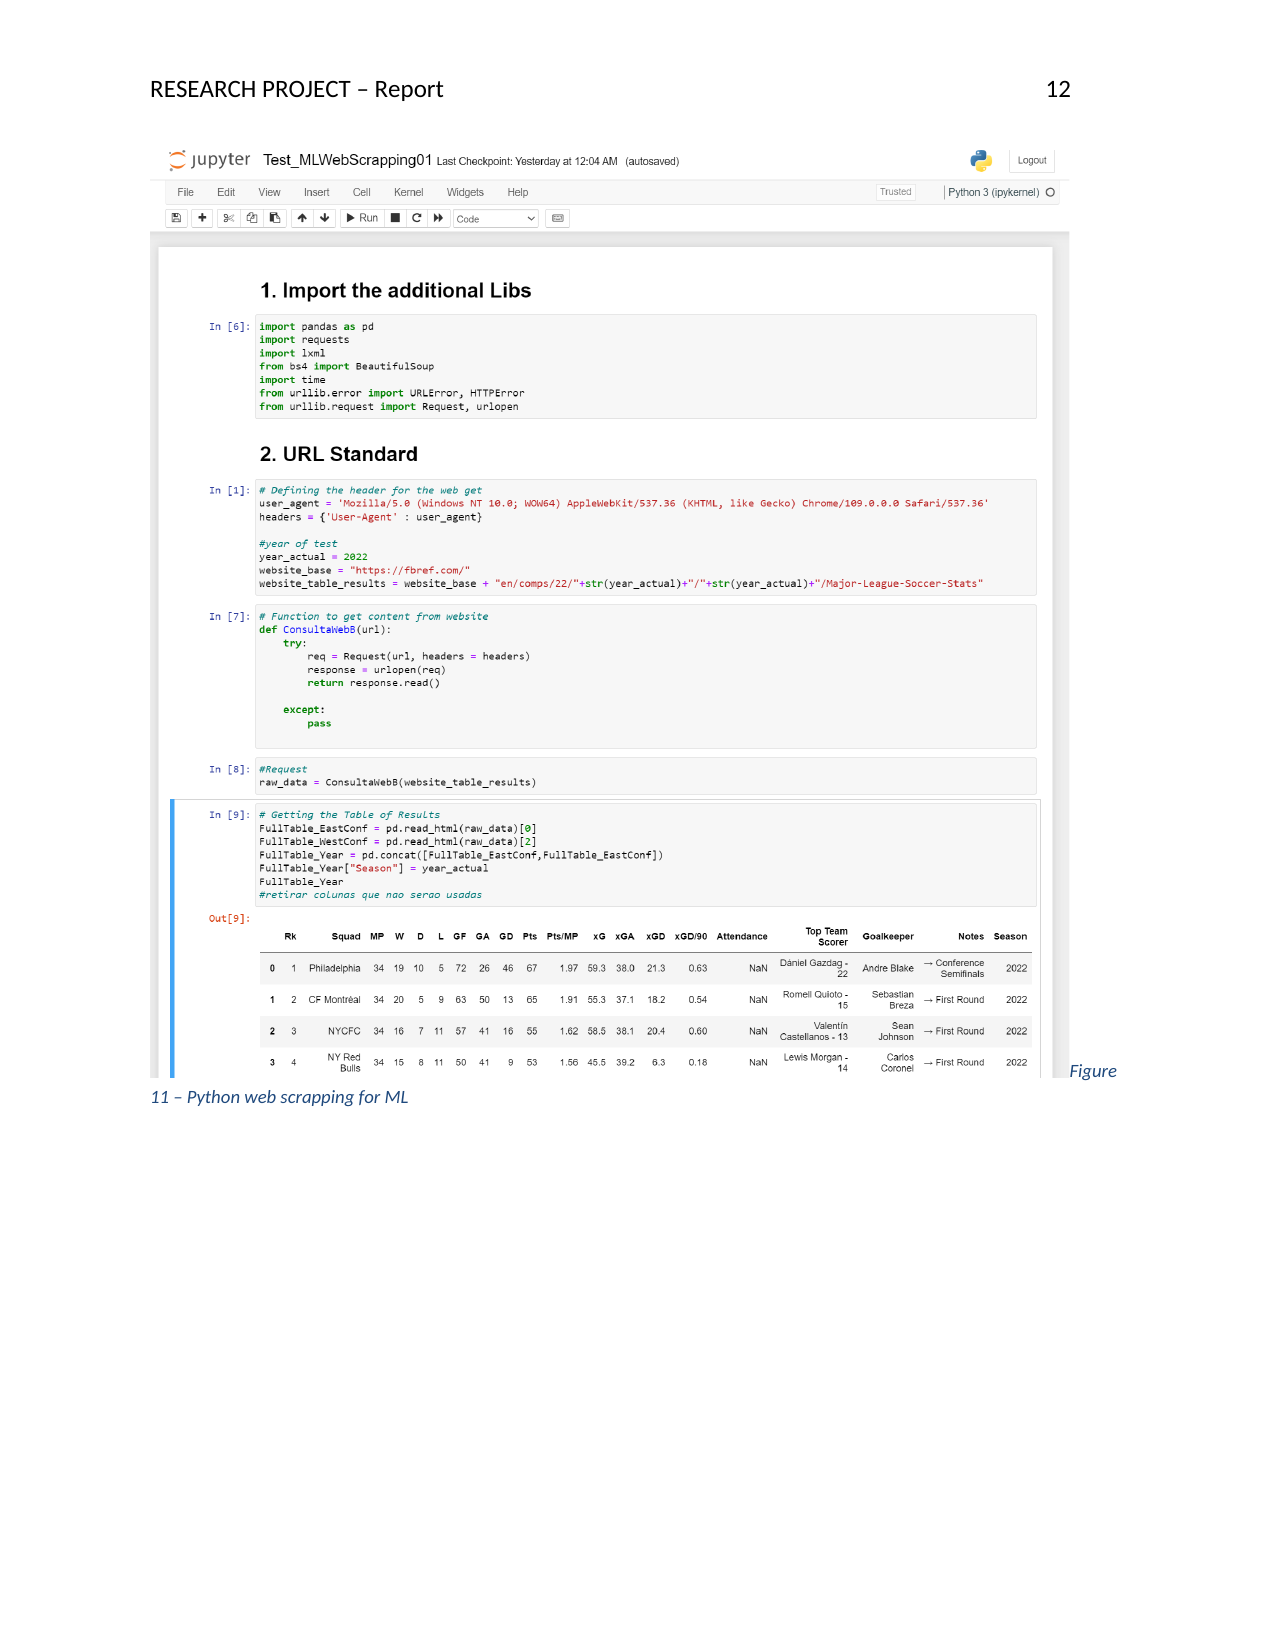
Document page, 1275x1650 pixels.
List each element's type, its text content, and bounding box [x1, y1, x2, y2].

picture [150, 150, 1070, 1078]
